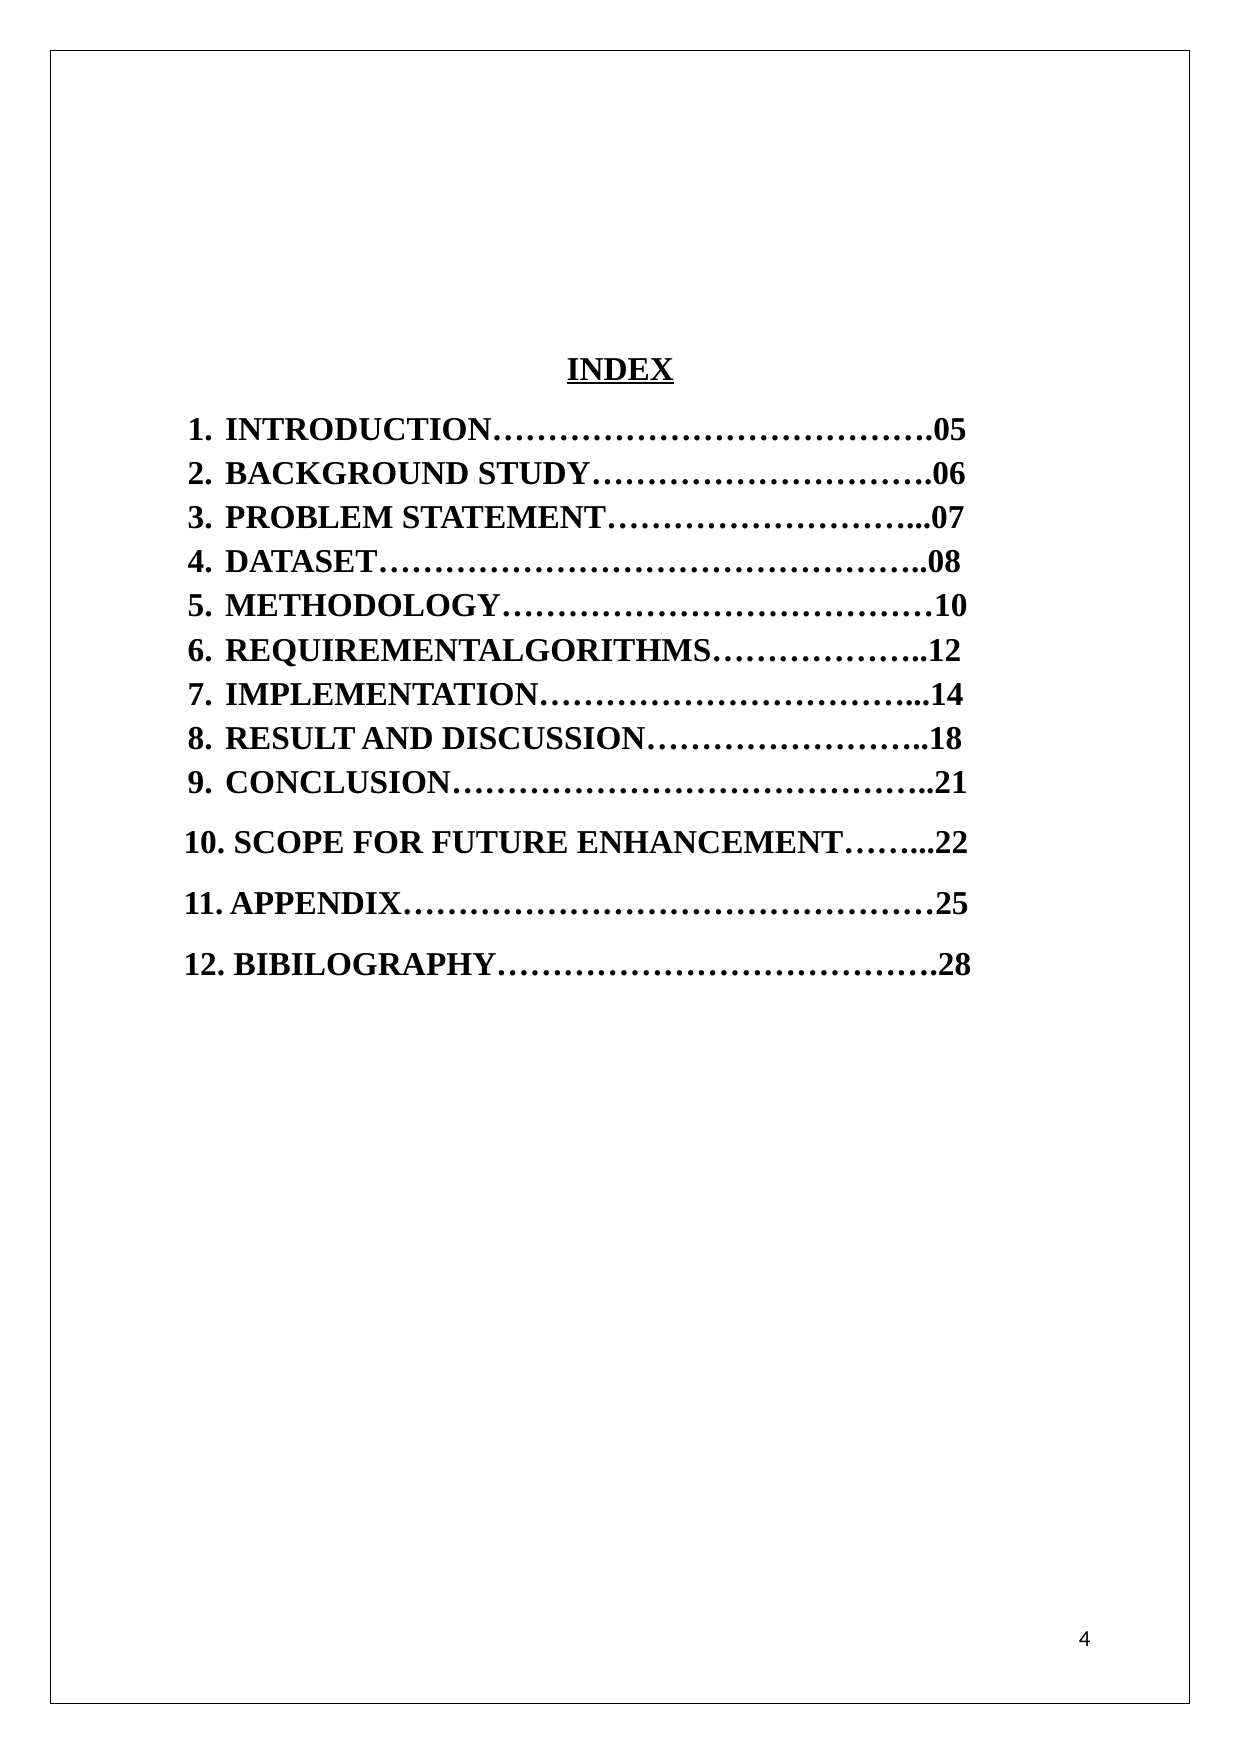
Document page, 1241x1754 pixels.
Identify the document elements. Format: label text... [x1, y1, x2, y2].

list CONCLUSION……………………………………..21 [187, 762, 1090, 800]
text 12. BIBILOGRAPHY………………………………….28 [150, 944, 1090, 982]
list DATASET…………………………………………..08 [187, 542, 1090, 580]
text 10. SCOPE FOR FUTURE ENHANCEMENT……...22 [150, 823, 1090, 861]
list BACKGROUND STUDY………………………….06 [187, 453, 1090, 492]
list RESULT AND DISCUSSION……………………..18 [187, 718, 1090, 756]
list METHODOLOGY…………………………………10 [187, 586, 1090, 624]
list IMPLEMENTATION……………………………...14 [187, 674, 1090, 712]
text INDEX [150, 349, 1090, 387]
list INTRODUCTION………………………………….05 [187, 409, 1090, 448]
text 11. APPENDIX…………………………………………25 [150, 883, 1090, 922]
list PROBLEM STATEMENT………………………...07 [187, 498, 1090, 536]
list REQUIREMENTALGORITHMS………………..12 [187, 630, 1090, 668]
